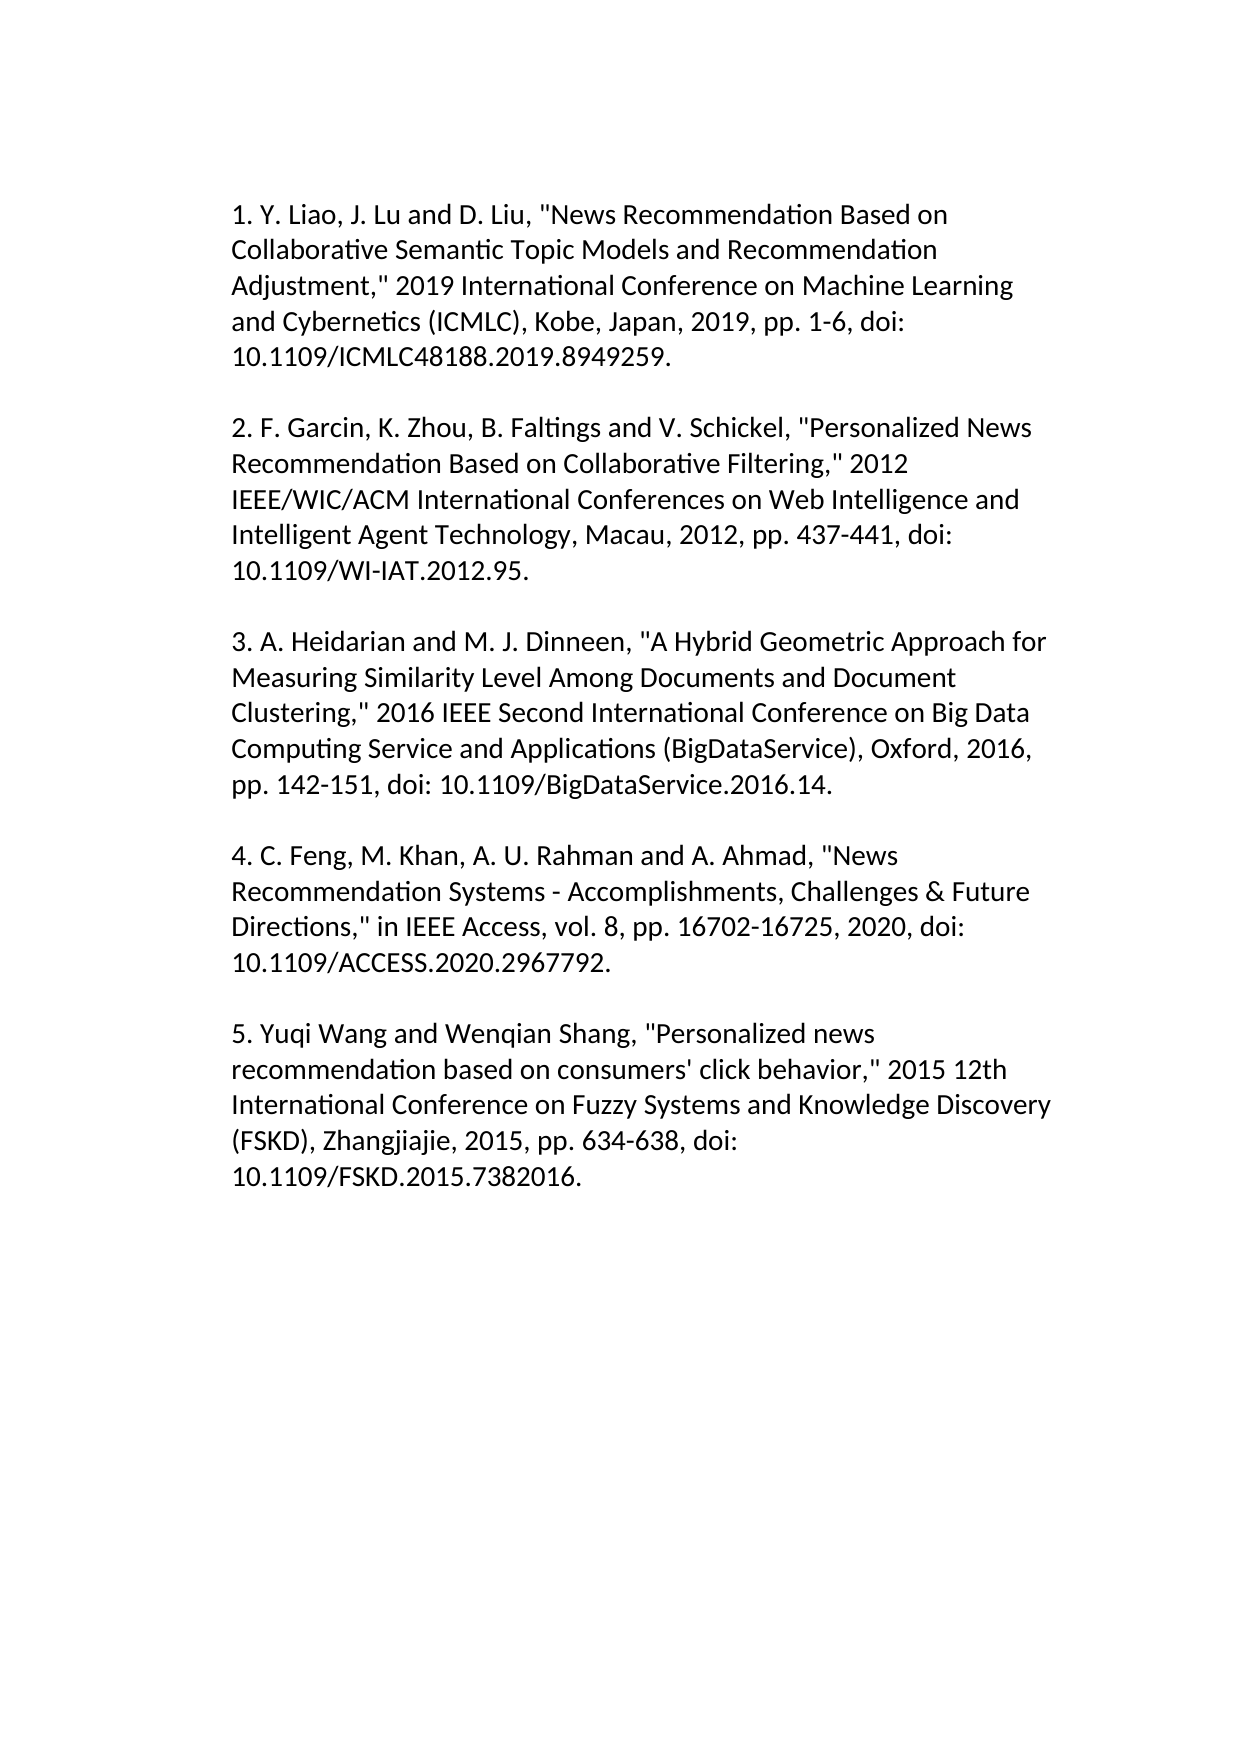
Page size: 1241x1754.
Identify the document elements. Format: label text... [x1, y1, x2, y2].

list Yuqi Wang and Wenqian Shang, "Personalized news recommendation based on consumers' click behavior," 2015 12th International Conference on Fuzzy Systems and Knowledge Discovery (FSKD), Zhangjiajie, 2015, pp. 634-638, doi: 10.1109/FSKD.2015.7382016. [231, 1015, 1053, 1193]
list C. Feng, M. Khan, A. U. Rahman and A. Ahmad, "News Recommendation Systems - Accomplishments, Challenges & Future Directions," in IEEE Access, vol. 8, pp. 16702-16725, 2020, doi: 10.1109/ACCESS.2020.2967792. [231, 837, 1053, 979]
list Y. Liao, J. Lu and D. Liu, "News Recommendation Based on Collaborative Semantic Topic Models and Recommendation Adjustment," 2019 International Conference on Machine Learning and Cybernetics (ICMLC), Kobe, Japan, 2019, pp. 1-6, doi: 10.1109/ICMLC48188.2019.8949259. [231, 196, 1053, 374]
list F. Garcin, K. Zhou, B. Faltings and V. Schickel, "Personalized News Recommendation Based on Collaborative Filtering," 2012 IEEE/WIC/ACM International Conferences on Web Intelligence and Intelligent Agent Technology, Macau, 2012, pp. 437-441, doi: 10.1109/WI-IAT.2012.95. [231, 409, 1053, 588]
list A. Heidarian and M. J. Dinneen, "A Hybrid Geometric Approach for Measuring Similarity Level Among Documents and Document Clustering," 2016 IEEE Second International Conference on Big Data Computing Service and Applications (BigDataService), Oxford, 2016, pp. 142-151, doi: 10.1109/BigDataService.2016.14. [231, 623, 1053, 801]
